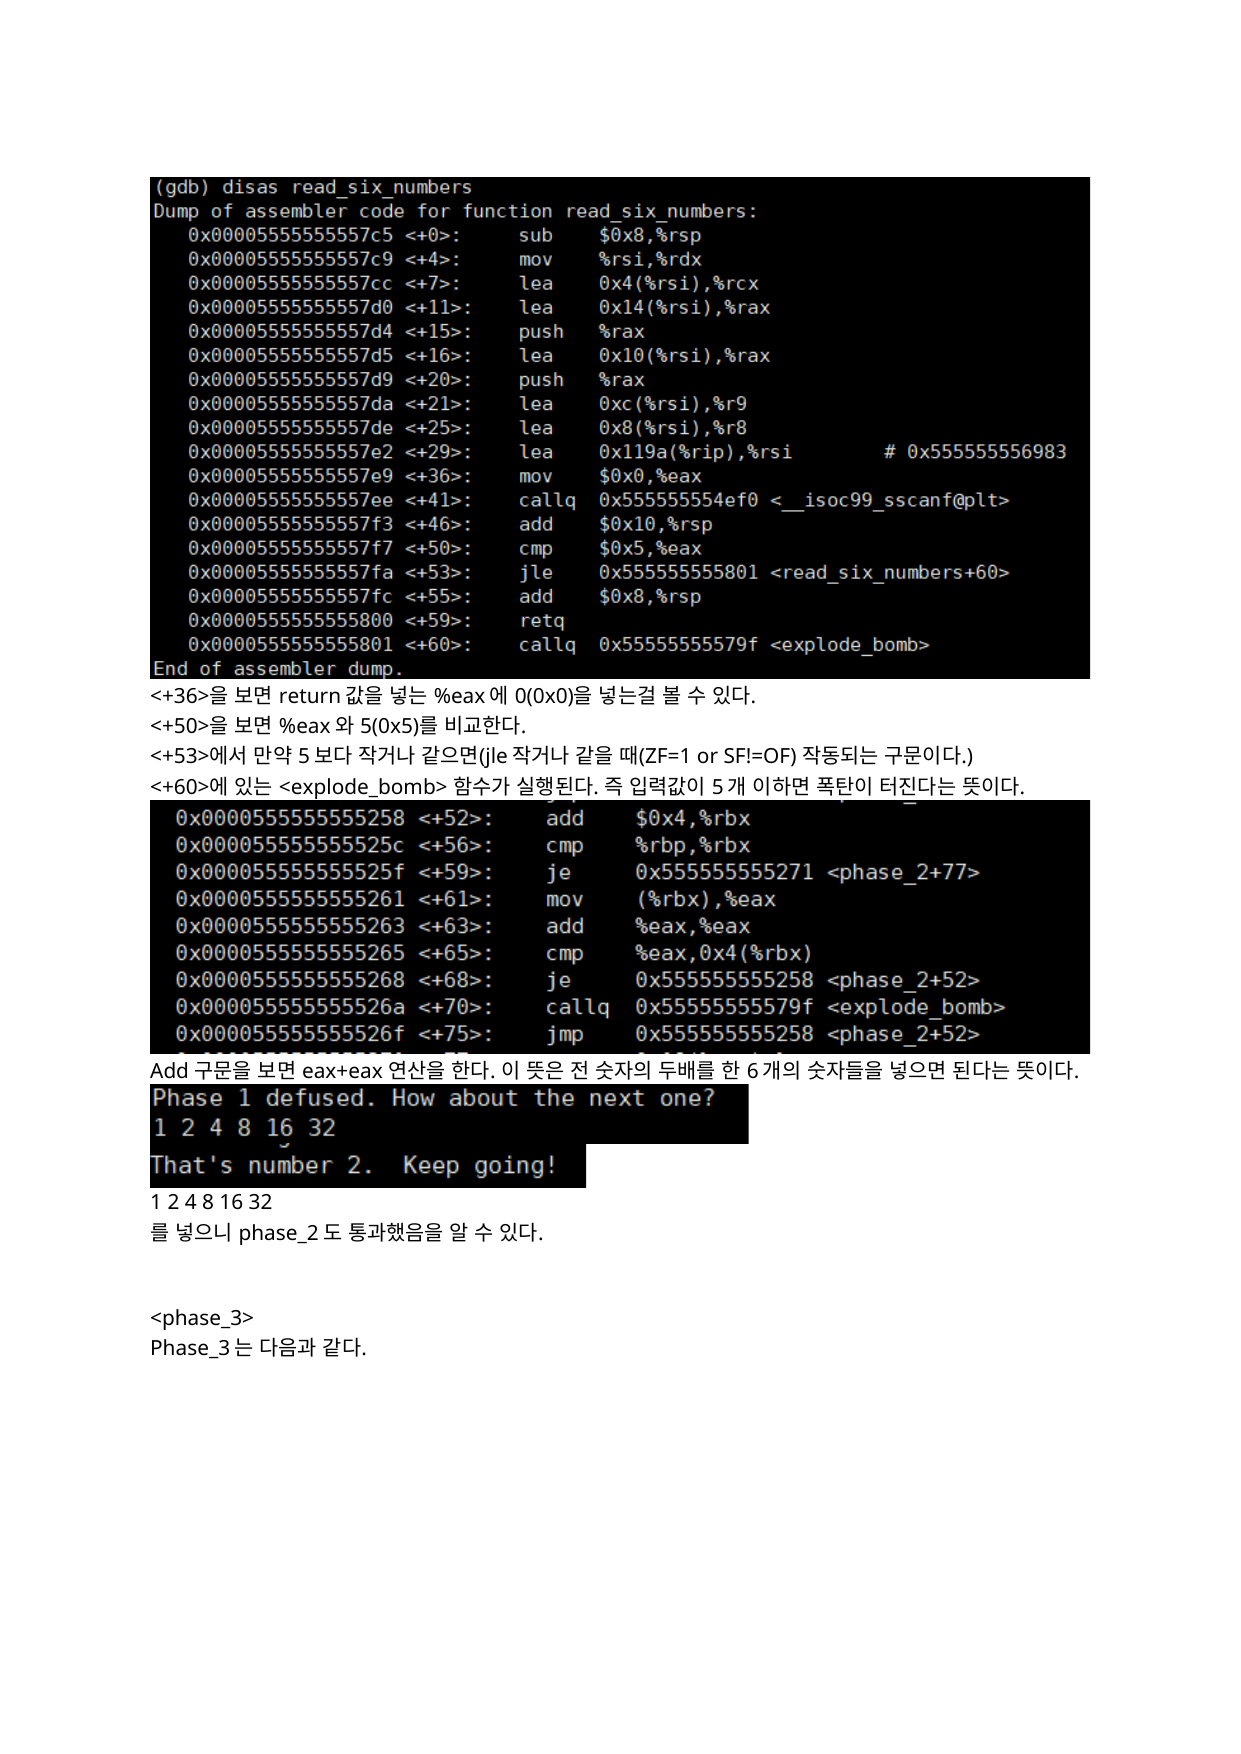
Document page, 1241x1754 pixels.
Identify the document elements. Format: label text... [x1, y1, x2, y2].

picture [150, 177, 1091, 679]
text <+53>에서 만약 5보다 작거나 같으면(jle작거나 같을 때(ZF=1 or SF!=OF) 작동되는 구문이다.) [150, 739, 1090, 770]
picture [150, 1084, 749, 1188]
text 를 넣으니 phase_2도 통과했음을 알 수 있다. [150, 1216, 1090, 1246]
text <+36>을 보면 return값을 넣는 %eax에 0(0x0)을 넣는걸 볼 수 있다. [150, 679, 1090, 709]
text <+60>에 있는 <explode_bomb> 함수가 실행된다. 즉 입력값이 5개 이하면 폭탄이 터진다는 뜻이다. [150, 770, 1090, 800]
text 1 2 4 8 16 32 [150, 1187, 1090, 1216]
text <+50>을 보면 %eax와 5(0x5)를 비교한다. [150, 709, 1090, 739]
picture [150, 800, 1091, 1054]
text Add 구문을 보면 eax+eax 연산을 한다. 이 뜻은 전 숫자의 두배를 한 6개의 숫자들을 넣으면 된다는 뜻이다. [150, 1054, 1090, 1084]
text <phase_3> [150, 1303, 1090, 1332]
text Phase_3는 다음과 같다. [150, 1332, 1090, 1362]
